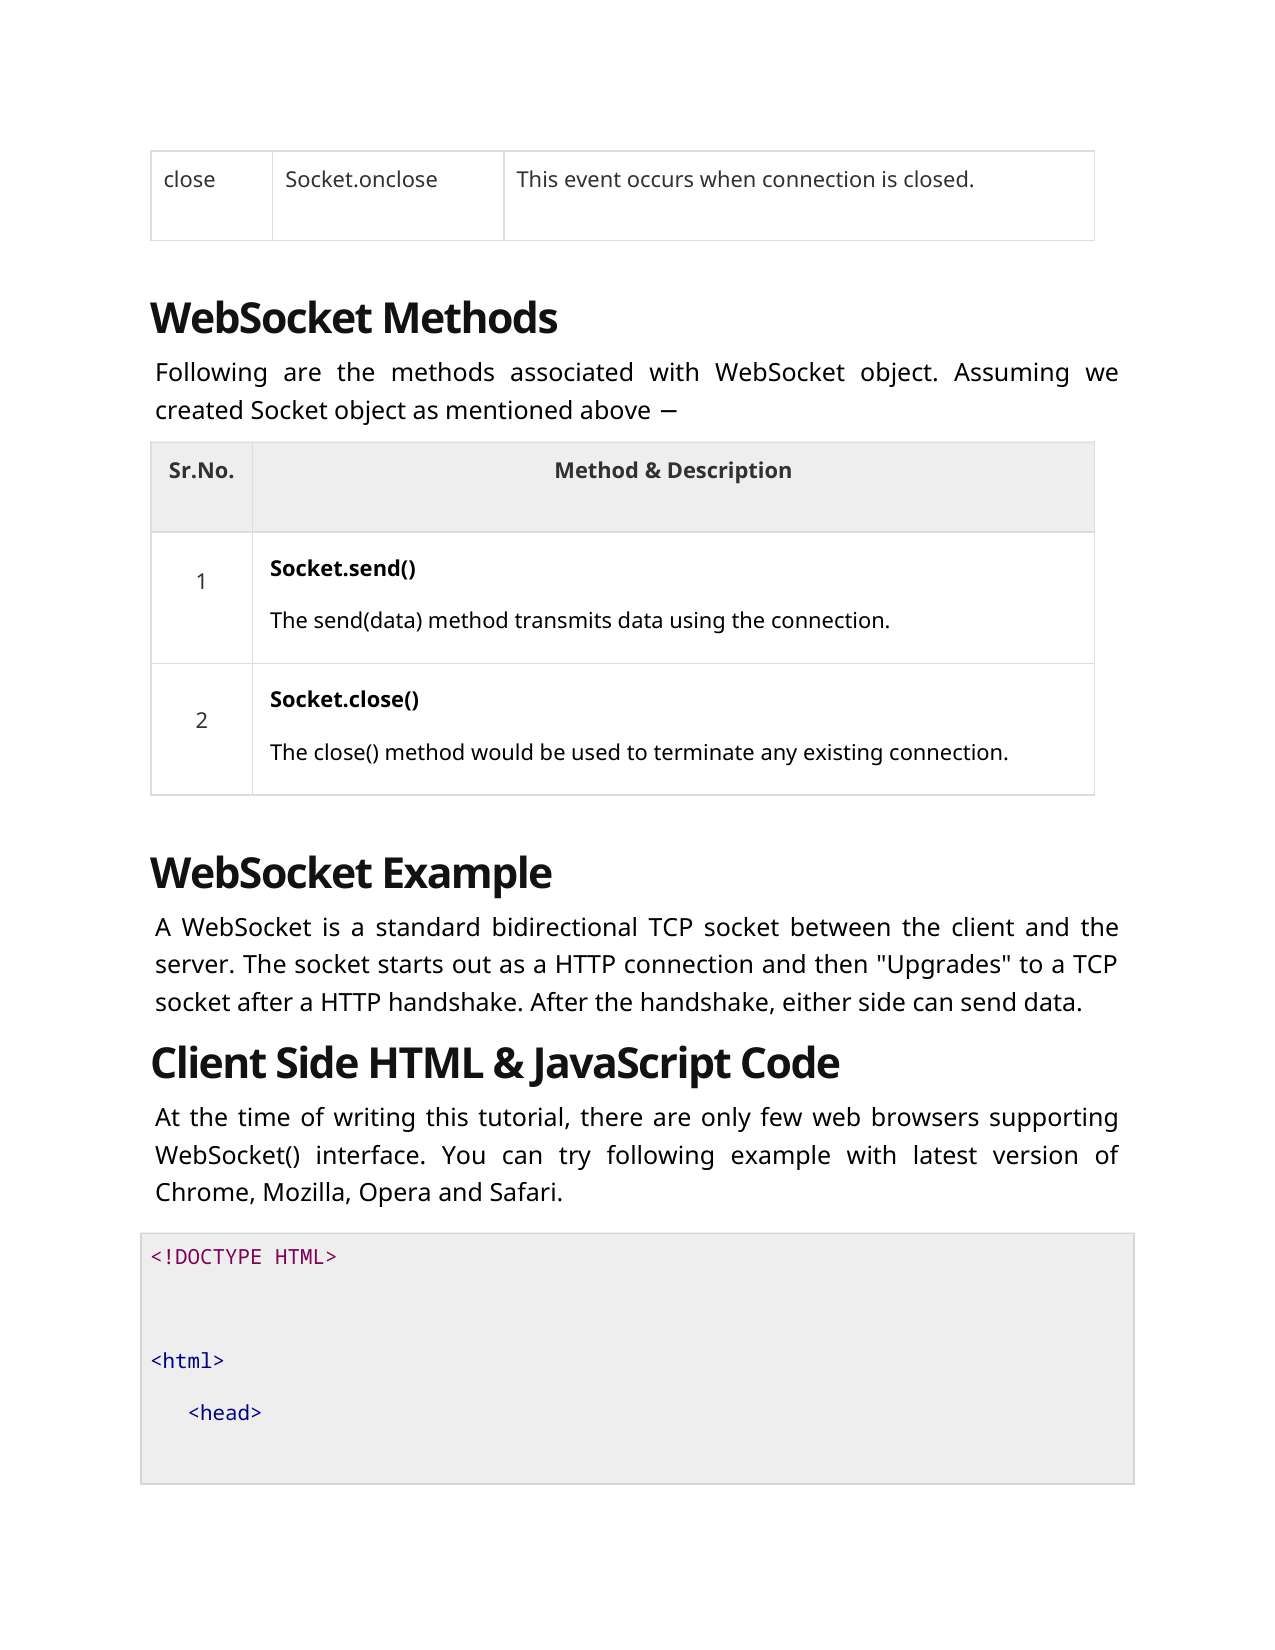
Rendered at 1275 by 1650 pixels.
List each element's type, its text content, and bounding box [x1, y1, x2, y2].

text <head> [142, 1388, 1133, 1426]
table_cell Socket.onclose [273, 152, 503, 240]
subtitle Client Side HTML & JavaScript Code [150, 1033, 1120, 1092]
text A WebSocket is a standard bidirectional TCP socket between the client and the server. The socket starts out as a HTTP connection and then "Upgrades" to a TCP socket after a HTTP handshake. After the handshake, either side can send data. [155, 906, 1120, 1018]
table_header Method & Description [253, 443, 1094, 531]
table_cell 2 [152, 664, 252, 794]
table_header Sr.No. [152, 443, 252, 531]
text Following are the methods associated with WebSocket object. Assuming we created Socket object as mentioned above − [155, 351, 1120, 426]
table_cell close [152, 152, 272, 240]
text <!DOCTYPE HTML> [142, 1234, 1133, 1271]
text <html> [142, 1336, 1133, 1374]
table_cell This event occurs when connection is closed. [505, 152, 1094, 240]
subtitle WebSocket Example [150, 843, 1120, 901]
table_cell Socket.send() The send(data) method transmits data using the connection. [253, 533, 1094, 663]
subtitle WebSocket Methods [150, 288, 1120, 346]
text At the time of writing this tutorial, there are only few web browsers supporting WebSocket() interface. You can try following example with latest version of Chrome, Mozilla, Opera and Safari. [155, 1097, 1120, 1209]
table_cell 1 [152, 533, 252, 663]
table_cell Socket.close() The close() method would be used to terminate any existing connection. [253, 664, 1094, 794]
